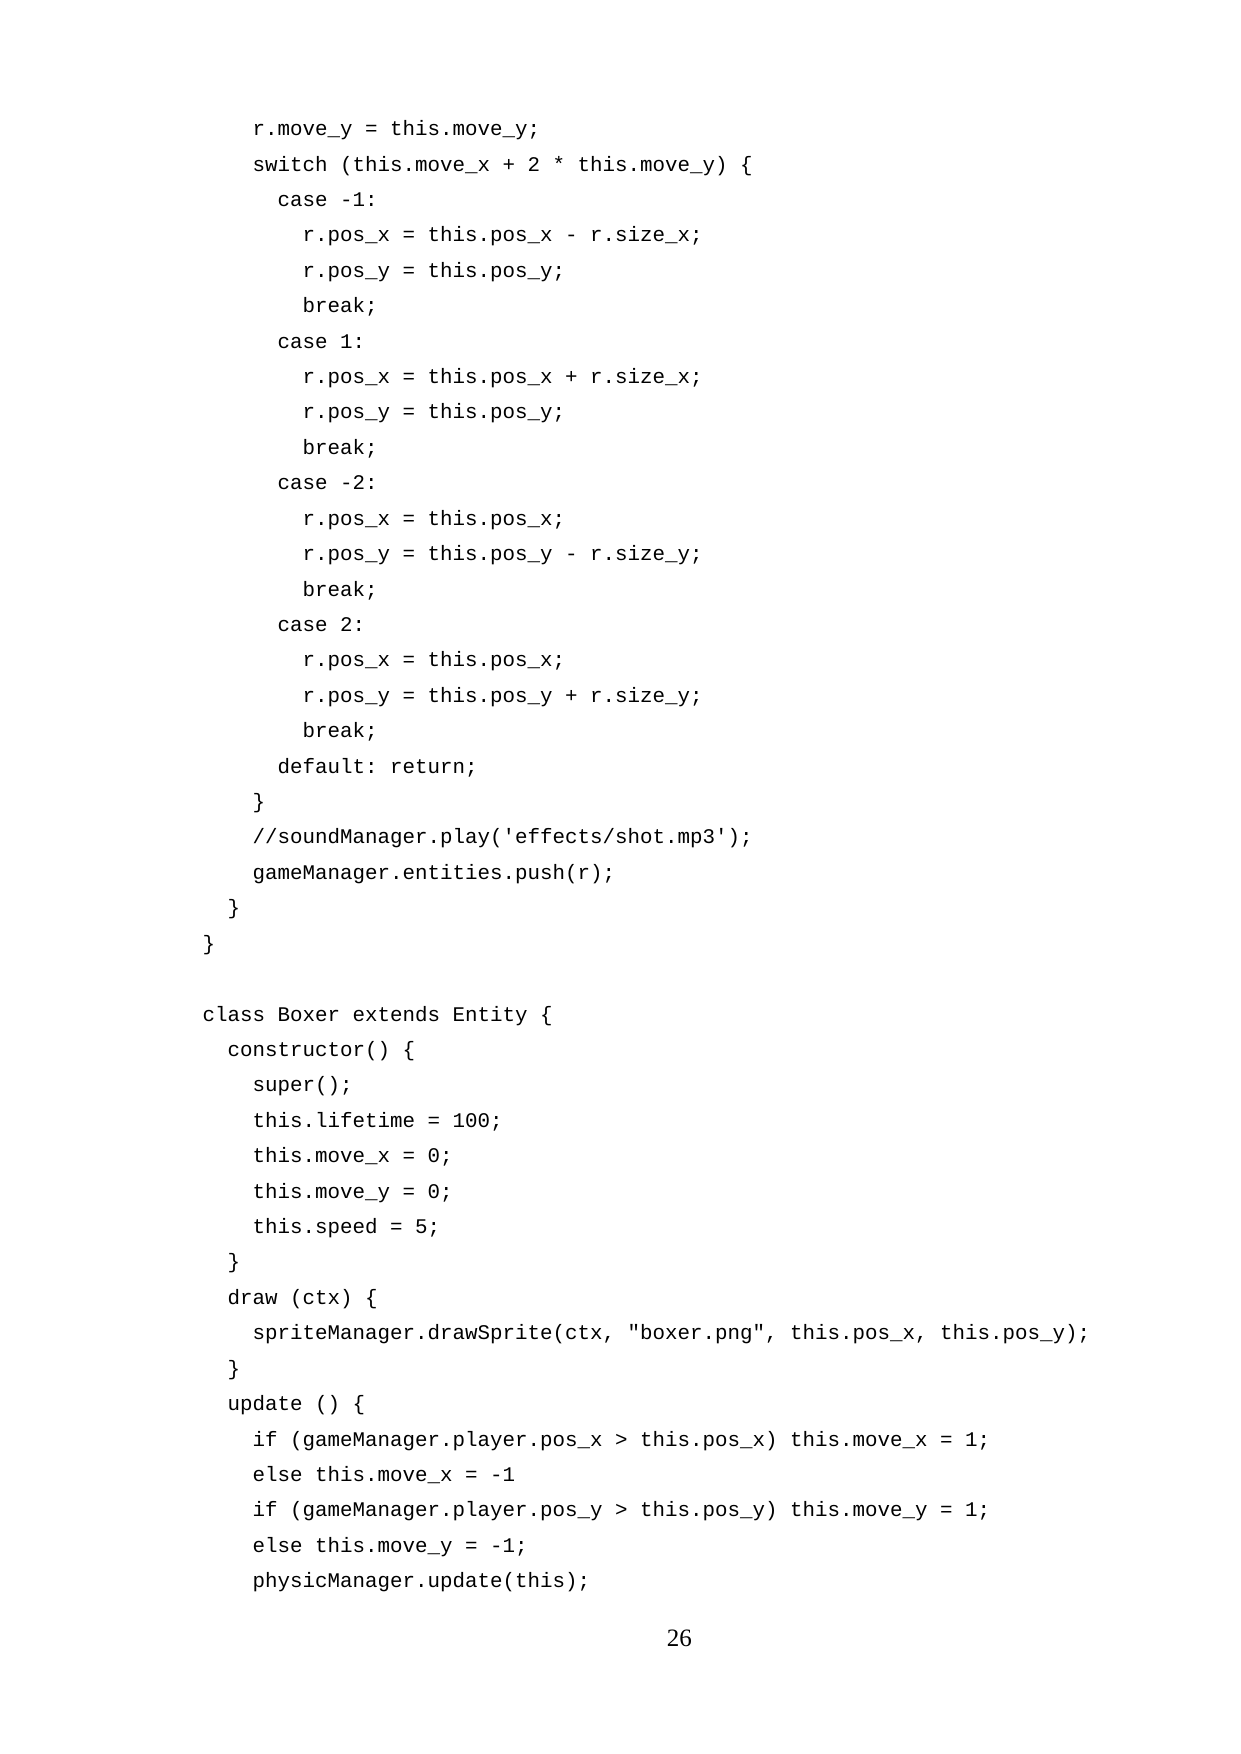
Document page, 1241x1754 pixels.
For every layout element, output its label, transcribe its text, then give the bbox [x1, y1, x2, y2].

text spriteManager.drawSprite(ctx, "boxer.png", this.pos_x, this.pos_y); [177, 1322, 1181, 1346]
text class Boxer extends Entity { [177, 1003, 1181, 1027]
text else this.move_y = -1; [177, 1535, 1181, 1558]
text else this.move_x = -1 [177, 1464, 1181, 1488]
text r.pos_y = this.pos_y; [177, 260, 1181, 283]
text } [177, 1251, 1181, 1275]
text update () { [177, 1393, 1181, 1417]
text } [177, 933, 1181, 956]
text r.pos_x = this.pos_x; [177, 649, 1181, 673]
text switch (this.move_x + 2 * this.move_y) { [177, 153, 1181, 177]
text super(); [177, 1074, 1181, 1098]
text r.pos_y = this.pos_y + r.size_y; [177, 685, 1181, 708]
text default: return; [177, 756, 1181, 779]
text case -1: [177, 189, 1181, 213]
text break; [177, 578, 1181, 602]
text gameManager.entities.push(r); [177, 862, 1181, 886]
text this.speed = 5; [177, 1216, 1181, 1240]
text this.move_x = 0; [177, 1145, 1181, 1169]
text } [177, 1358, 1181, 1381]
text case -2: [177, 472, 1181, 496]
text this.move_y = 0; [177, 1181, 1181, 1204]
text break; [177, 295, 1181, 319]
text r.pos_x = this.pos_x - r.size_x; [177, 224, 1181, 248]
text r.pos_y = this.pos_y; [177, 401, 1181, 425]
text if (gameManager.player.pos_x > this.pos_x) this.move_x = 1; [177, 1428, 1181, 1452]
text } [177, 897, 1181, 921]
text this.lifetime = 100; [177, 1110, 1181, 1133]
text draw (ctx) { [177, 1287, 1181, 1311]
text r.move_y = this.move_y; [177, 118, 1181, 142]
text case 1: [177, 331, 1181, 354]
text break; [177, 720, 1181, 744]
text if (gameManager.player.pos_y > this.pos_y) this.move_y = 1; [177, 1499, 1181, 1523]
text } [177, 791, 1181, 815]
text r.pos_x = this.pos_x; [177, 508, 1181, 531]
text //soundManager.play('effects/shot.mp3'); [177, 826, 1181, 850]
text constructor() { [177, 1039, 1181, 1063]
text physicManager.update(this); [177, 1570, 1181, 1594]
text case 2: [177, 614, 1181, 638]
text break; [177, 437, 1181, 461]
text r.pos_y = this.pos_y - r.size_y; [177, 543, 1181, 567]
text r.pos_x = this.pos_x + r.size_x; [177, 366, 1181, 390]
